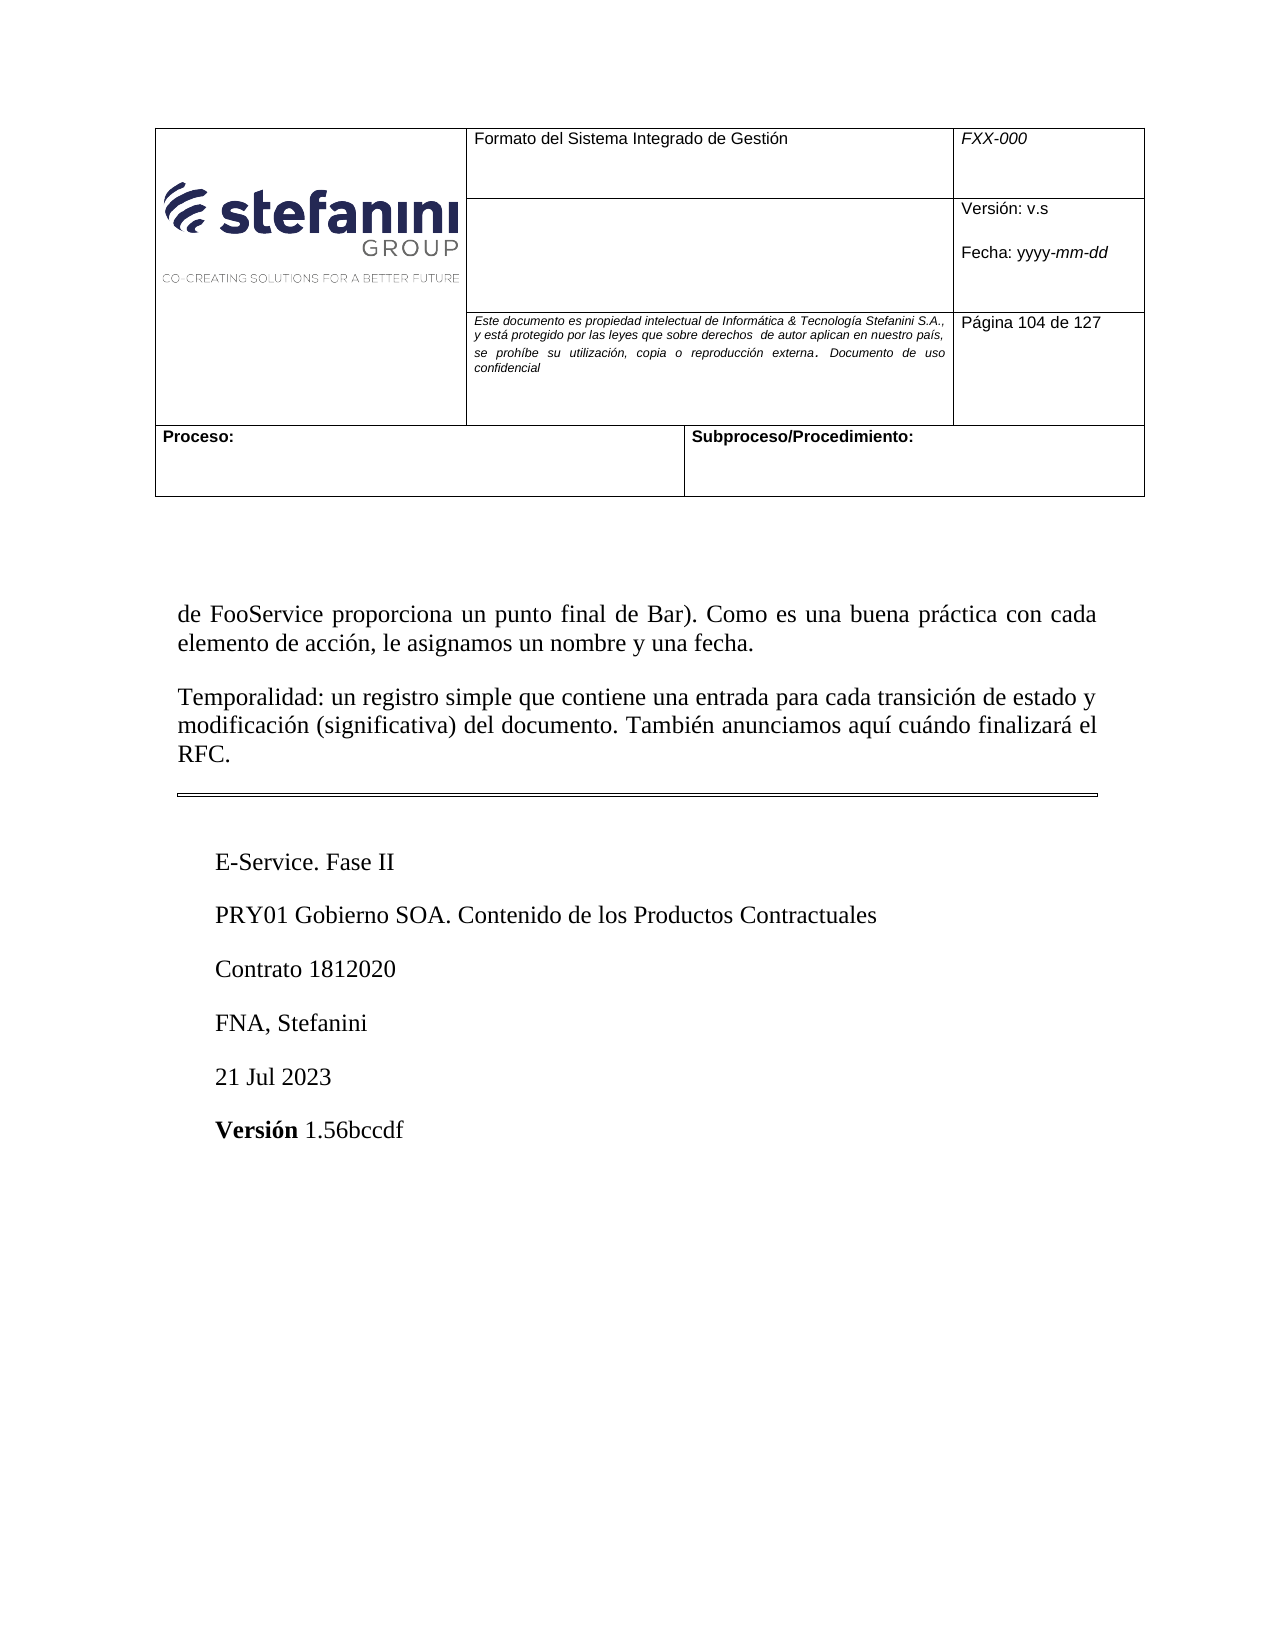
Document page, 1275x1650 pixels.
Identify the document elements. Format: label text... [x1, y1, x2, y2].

text Contrato 1812020 [215, 954, 1060, 983]
text Versión 1.56bccdf [215, 1116, 1060, 1144]
text FNA, Stefanini [215, 1008, 1060, 1037]
text Próximos pasos: hasta que el ADR alcance el estado “Decidido”, nos aseguramos de que el ADR registre quién debe hacer qué a continuación (por ejemplo, Alice investigará si el uso de FooService proporciona un punto final de Bar). Como es una buena práctica con cada elemento de acción, le asignamos un nombre y una fecha. [177, 599, 1098, 657]
picture [162, 182, 460, 286]
text PRY01 Gobierno SOA. Contenido de los Productos Contractuales [215, 901, 1060, 929]
text E-Service. Fase II [215, 847, 1060, 876]
text 21 Jul 2023 [215, 1062, 1060, 1091]
text Temporalidad: un registro simple que contiene una entrada para cada transición de estado y modificación (significativa) del documento. También anunciamos aquí cuándo finalizará el RFC. [177, 682, 1098, 768]
